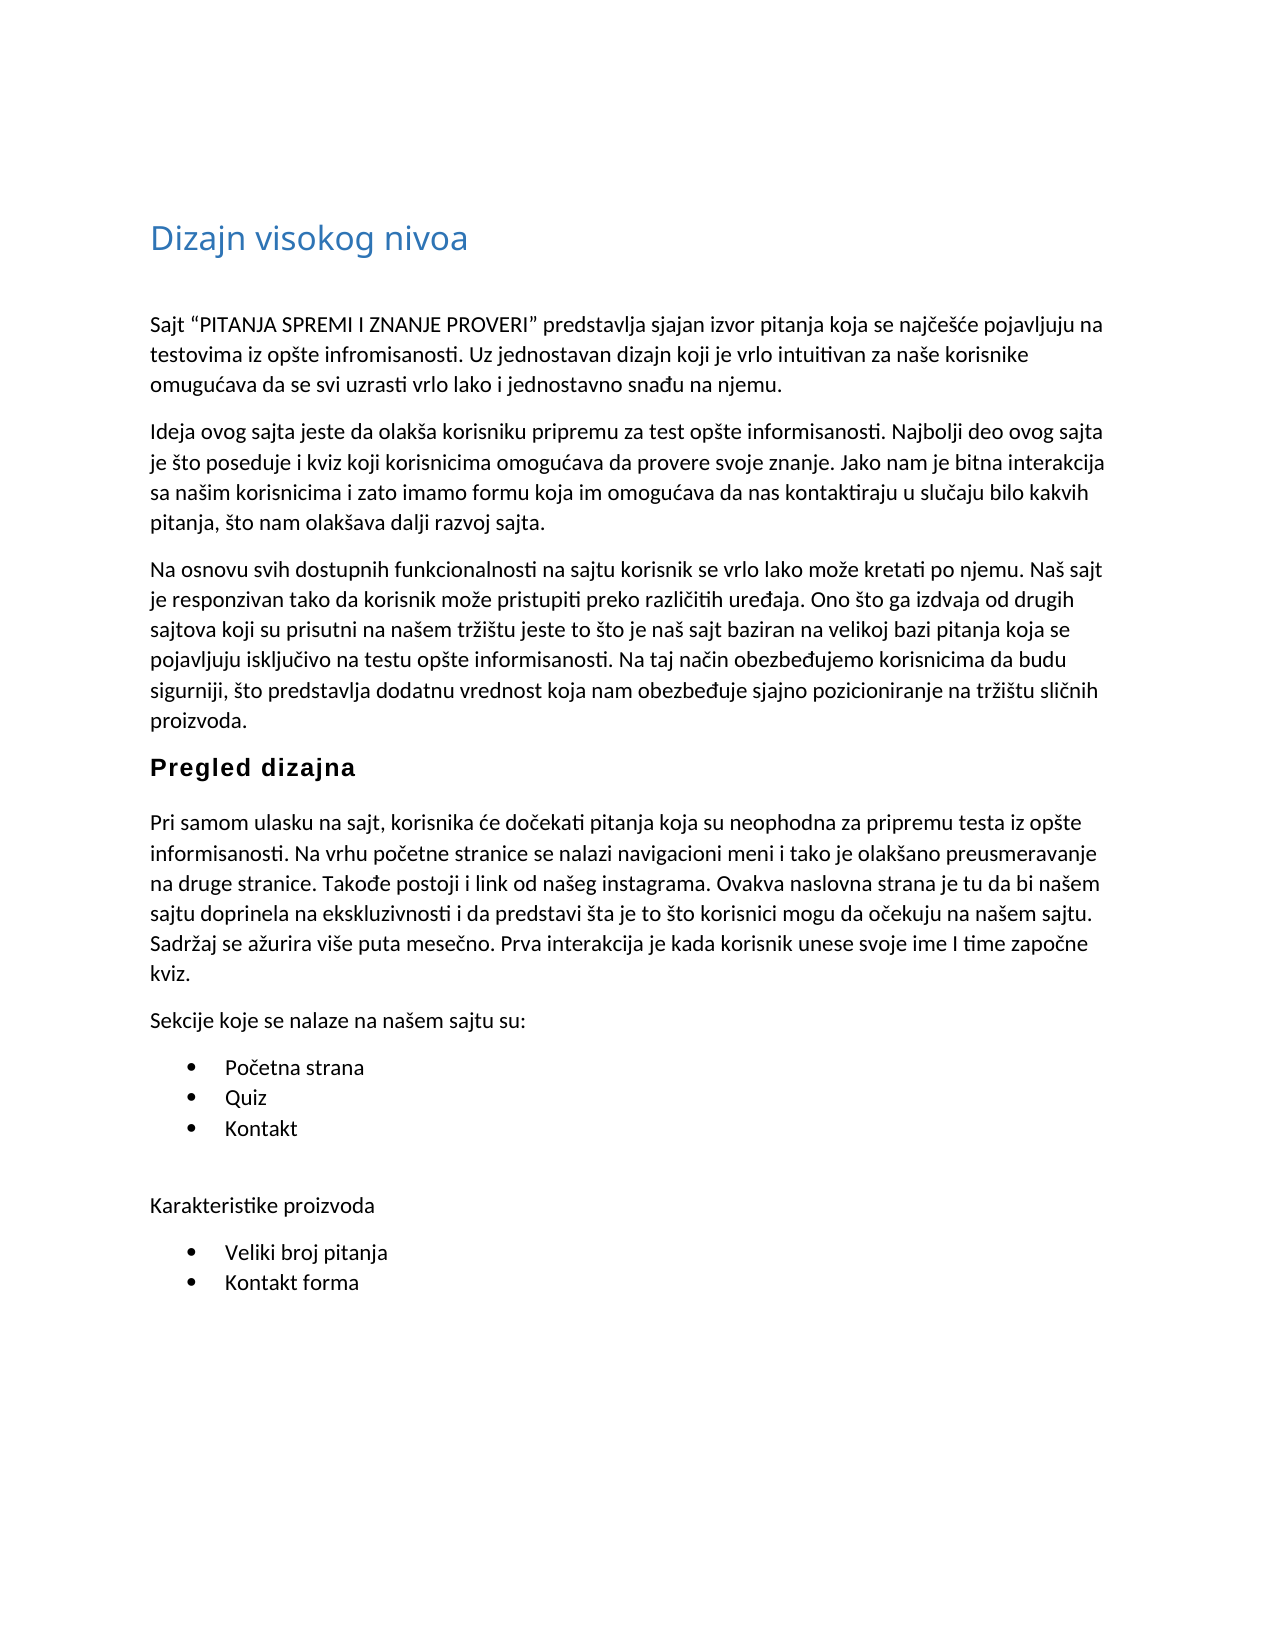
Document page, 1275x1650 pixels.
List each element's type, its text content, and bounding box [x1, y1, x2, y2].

list Quiz [187, 1083, 1125, 1111]
list Veliki broj pitanja [187, 1238, 1125, 1266]
text Sekcije koje se nalaze na našem sajtu su: [150, 1006, 1125, 1034]
list Kontakt forma [187, 1268, 1125, 1296]
text Pri samom ulasku na sajt, korisnika će dočekati pitanja koja su neophodna za pripremu testa iz opšte informisanosti. Na vrhu početne stranice se nalazi navigacioni meni i tako je olakšano preusmeravanje na druge stranice. Takođe postoji i link od našeg instagrama. Ovakva naslovna strana je tu da bi našem sajtu doprinela na ekskluzivnosti i da predstavi šta je to što korisnici mogu da očekuju na našem sajtu. Sadržaj se ažurira više puta mesečno. Prva interakcija je kada korisnik unese svoje ime I time započne kviz. [150, 808, 1125, 987]
text Ideja ovog sajta jeste da olakša korisniku pripremu za test opšte informisanosti. Najbolji deo ovog sajta je što poseduje i kviz koji korisnicima omogućava da provere svoje znanje. Jako nam je bitna interakcija sa našim korisnicima i zato imamo formu koja im omogućava da nas kontaktiraju u slučaju bilo kakvih pitanja, što nam olakšava dalji razvoj sajta. [150, 417, 1125, 536]
text Sajt “PITANJA SPREMI I ZNANJE PROVERI” predstavlja sjajan izvor pitanja koja se najčešće pojavljuju na testovima iz opšte infromisanosti. Uz jednostavan dizajn koji je vrlo intuitivan za naše korisnike omugućava da se svi uzrasti vrlo lako i jednostavno snađu na njemu. [150, 310, 1125, 398]
subtitle Dizajn visokog nivoa [150, 214, 1125, 260]
text Na osnovu svih dostupnih funkcionalnosti na sajtu korisnik se vrlo lako može kretati po njemu. Naš sajt je responzivan tako da korisnik može pristupiti preko različitih uređaja. Ono što ga izdvaja od drugih sajtova koji su prisutni na našem tržištu jeste to što je naš sajt baziran na velikoj bazi pitanja koja se pojavljuju isključivo na testu opšte informisanosti. Na taj način obezbeđujemo korisnicima da budu sigurniji, što predstavlja dodatnu vrednost koja nam obezbeđuje sjajno pozicioniranje na tržištu sličnih proizvoda. [150, 555, 1125, 734]
subtitle Pregled dizajna [150, 753, 1125, 782]
text Karakteristike proizvoda [150, 1191, 1125, 1219]
list Kontakt [187, 1114, 1125, 1142]
list Početna strana [187, 1053, 1125, 1081]
